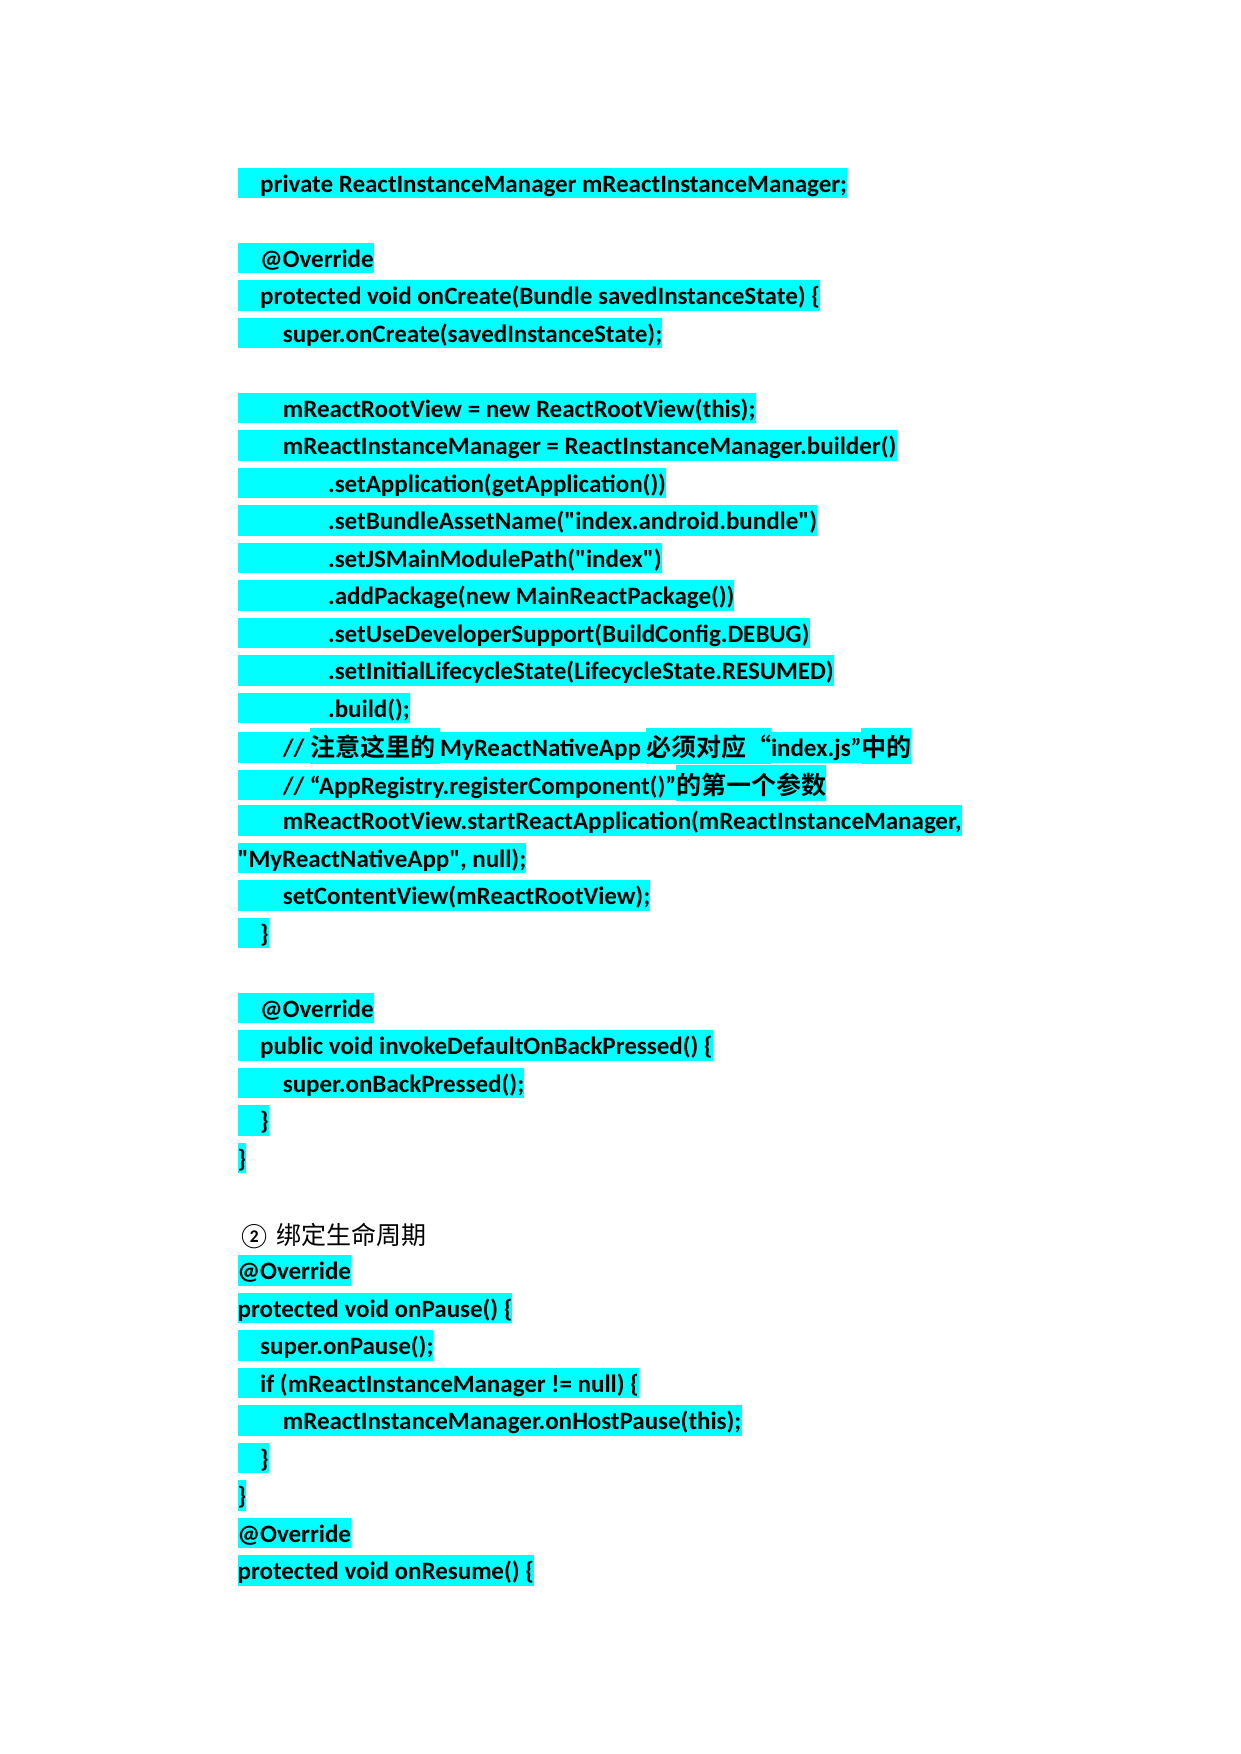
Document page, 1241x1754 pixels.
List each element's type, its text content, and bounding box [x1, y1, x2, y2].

list @Override [237, 239, 1053, 277]
list setContentView(mReactRootView); [237, 877, 1053, 914]
list // “AppRegistry.registerComponent()”的第一个参数 [237, 764, 1053, 802]
list mReactInstanceManager = ReactInstanceManager.builder() [237, 427, 1053, 464]
list public void invokeDefaultOnBackPressed() { [237, 1027, 1053, 1064]
list mReactRootView = new ReactRootView(this); [237, 389, 1053, 427]
list ②绑定生命周期 [237, 1214, 1053, 1252]
list @Override [237, 1514, 1053, 1552]
list if (mReactInstanceManager != null) { [237, 1364, 1053, 1402]
list super.onPause(); [237, 1327, 1053, 1364]
list @Override [237, 1252, 1053, 1289]
list } [237, 1139, 1053, 1177]
list } [237, 1477, 1053, 1514]
list super.onCreate(savedInstanceState); [237, 314, 1053, 352]
list mReactRootView.startReactApplication(mReactInstanceManager, "MyReactNativeApp", null); [237, 802, 1053, 877]
list .setUseDeveloperSupport(BuildConfig.DEBUG) [237, 614, 1053, 652]
list .setApplication(getApplication()) [237, 464, 1053, 502]
list } [237, 914, 1053, 952]
list .setBundleAssetName("index.android.bundle") [237, 502, 1053, 539]
list protected void onPause() { [237, 1289, 1053, 1327]
list .build(); [237, 689, 1053, 727]
list protected void onCreate(Bundle savedInstanceState) { [237, 277, 1053, 314]
list // 注意这里的MyReactNativeApp必须对应“index.js”中的 [237, 727, 1053, 764]
list private ReactInstanceManager mReactInstanceManager; [237, 164, 1053, 202]
list .addPackage(new MainReactPackage()) [237, 577, 1053, 614]
list } [237, 1439, 1053, 1477]
list protected void onResume() { [237, 1552, 1053, 1589]
list mReactInstanceManager.onHostPause(this); [237, 1402, 1053, 1439]
list .setJSMainModulePath("index") [237, 539, 1053, 577]
list super.onBackPressed(); [237, 1064, 1053, 1102]
list .setInitialLifecycleState(LifecycleState.RESUMED) [237, 652, 1053, 689]
list @Override [237, 989, 1053, 1027]
list } [237, 1102, 1053, 1139]
